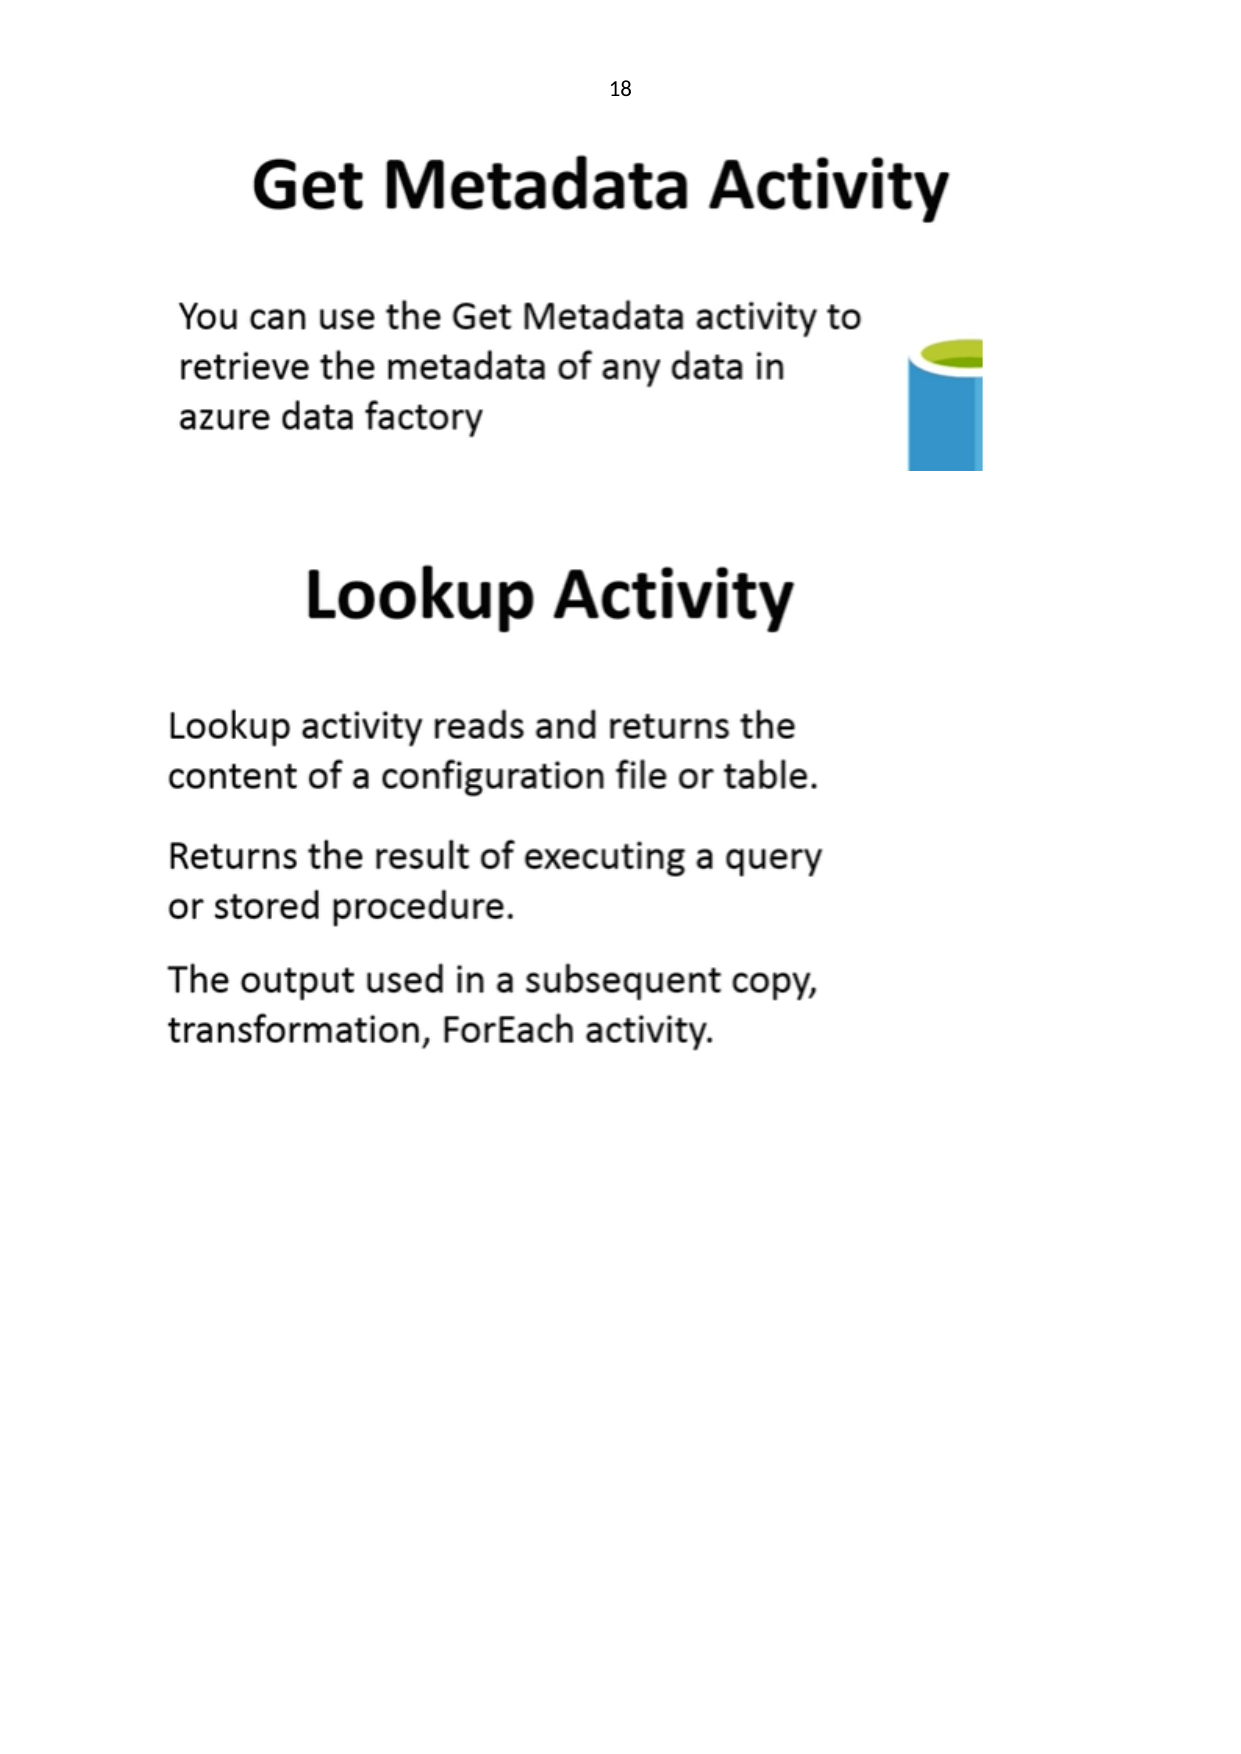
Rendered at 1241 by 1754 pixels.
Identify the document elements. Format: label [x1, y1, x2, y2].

picture [150, 150, 983, 471]
picture [150, 552, 860, 1104]
